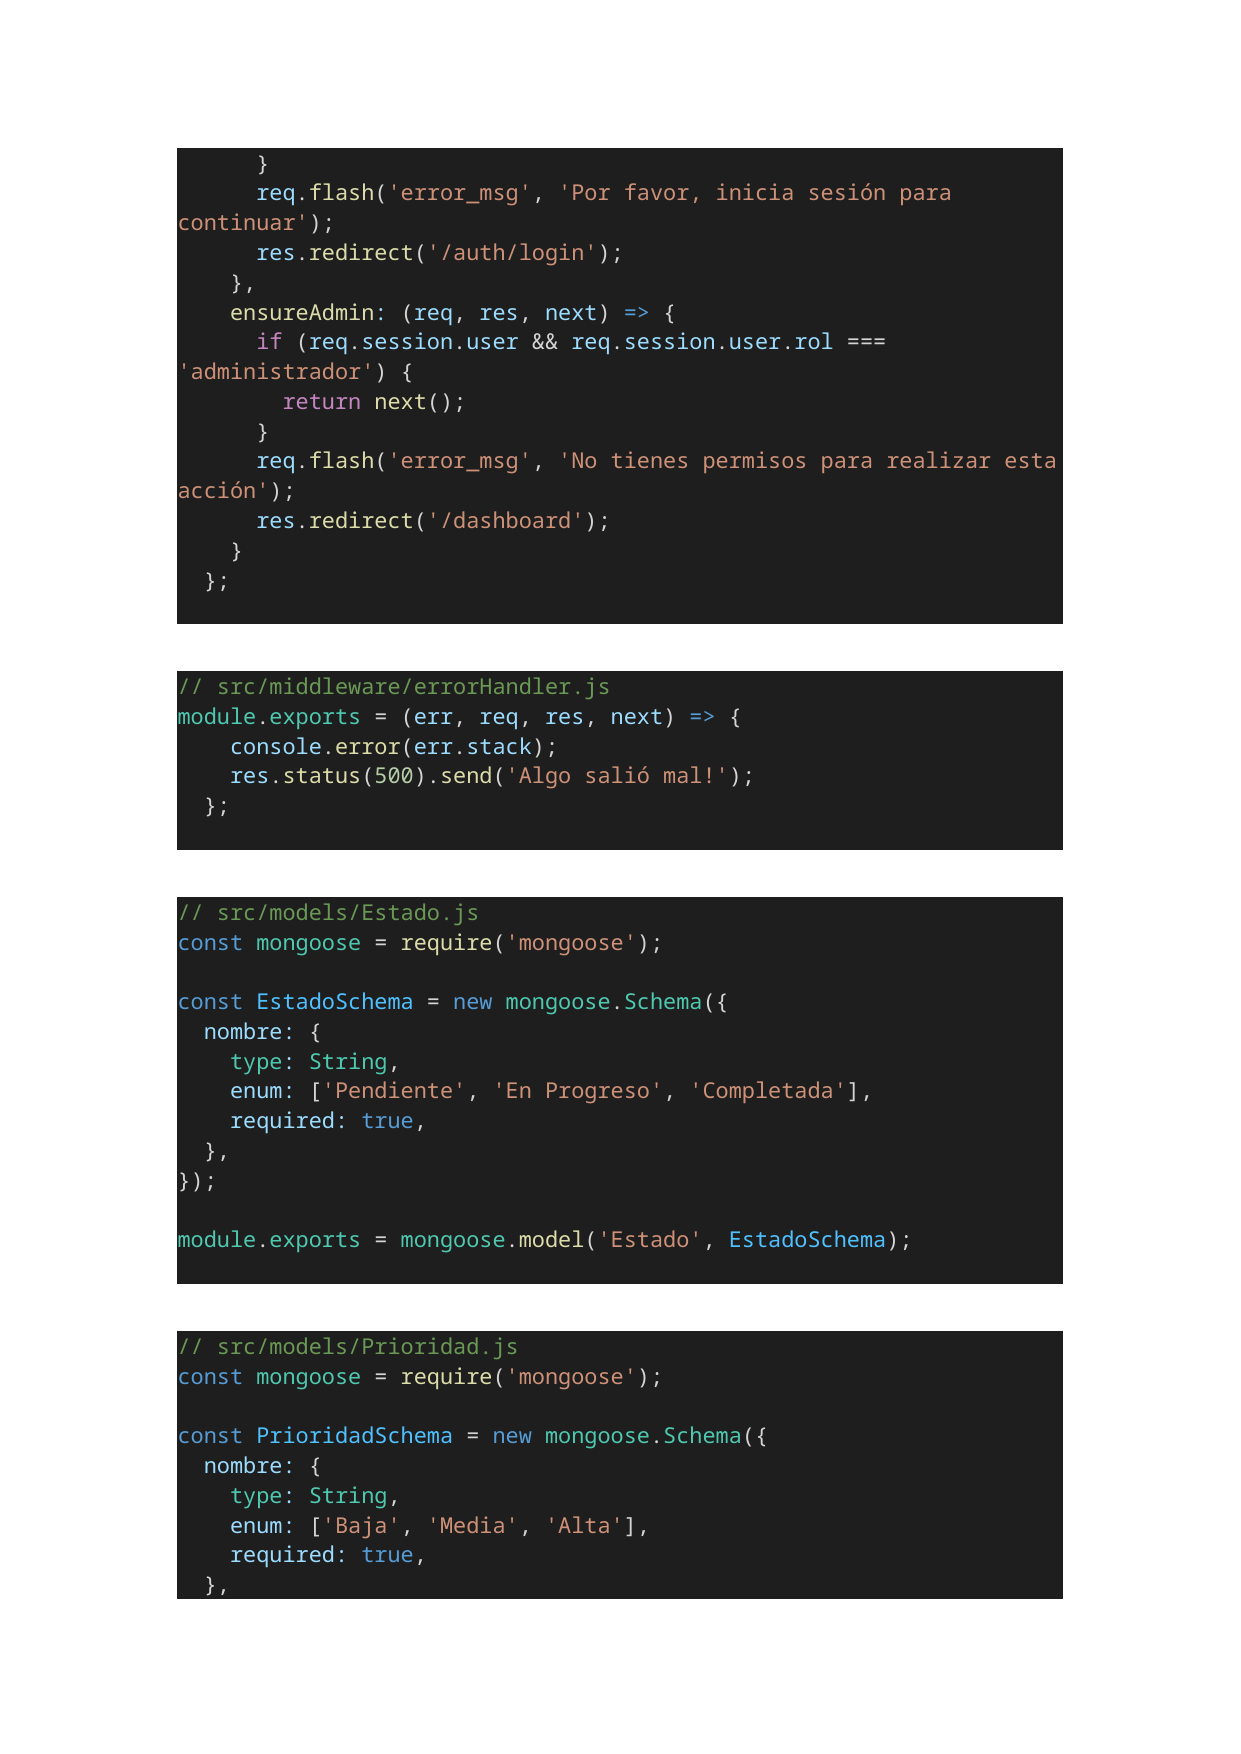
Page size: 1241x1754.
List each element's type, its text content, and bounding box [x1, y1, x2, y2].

text }, [177, 267, 1063, 297]
text } [177, 416, 1063, 446]
text const mongoose = require('mongoose'); [177, 927, 1063, 956]
text nombre: { [177, 1016, 1063, 1046]
text req.flash('error_msg', 'Por favor, inicia sesión para continuar'); [177, 177, 1063, 237]
text required: true, [177, 1105, 1063, 1135]
text type: String, [177, 1480, 1063, 1510]
text // src/models/Prioridad.js [177, 1331, 1063, 1361]
text enum: ['Pendiente', 'En Progreso', 'Completada'], [177, 1076, 1063, 1105]
text // src/models/Estado.js [177, 897, 1063, 927]
text if (req.session.user && req.session.user.rol === 'administrador') { [177, 326, 1063, 386]
text ensureAdmin: (req, res, next) => { [177, 297, 1063, 326]
text req.flash('error_msg', 'No tienes permisos para realizar esta acción'); [177, 446, 1063, 505]
text }; [177, 790, 1063, 820]
text return next(); [177, 386, 1063, 416]
text const PrioridadSchema = new mongoose.Schema({ [177, 1420, 1063, 1450]
text nombre: { [177, 1450, 1063, 1480]
text required: true, [177, 1539, 1063, 1569]
text const mongoose = require('mongoose'); [177, 1361, 1063, 1391]
text } [177, 535, 1063, 565]
text }; [177, 565, 1063, 594]
text type: String, [177, 1046, 1063, 1076]
text res.redirect('/dashboard'); [177, 505, 1063, 535]
text res.redirect('/auth/login'); [177, 237, 1063, 267]
text res.status(500).send('Algo salió mal!'); [177, 761, 1063, 790]
text console.error(err.stack); [177, 731, 1063, 761]
text // src/middleware/errorHandler.js [177, 671, 1063, 701]
text module.exports = (err, req, res, next) => { [177, 701, 1063, 731]
text }, [177, 1569, 1063, 1599]
text enum: ['Baja', 'Media', 'Alta'], [177, 1510, 1063, 1539]
text module.exports = mongoose.model('Estado', EstadoSchema); [177, 1224, 1063, 1254]
text }); [177, 1165, 1063, 1195]
text const EstadoSchema = new mongoose.Schema({ [177, 986, 1063, 1016]
text } [177, 148, 1063, 177]
text }, [177, 1135, 1063, 1165]
